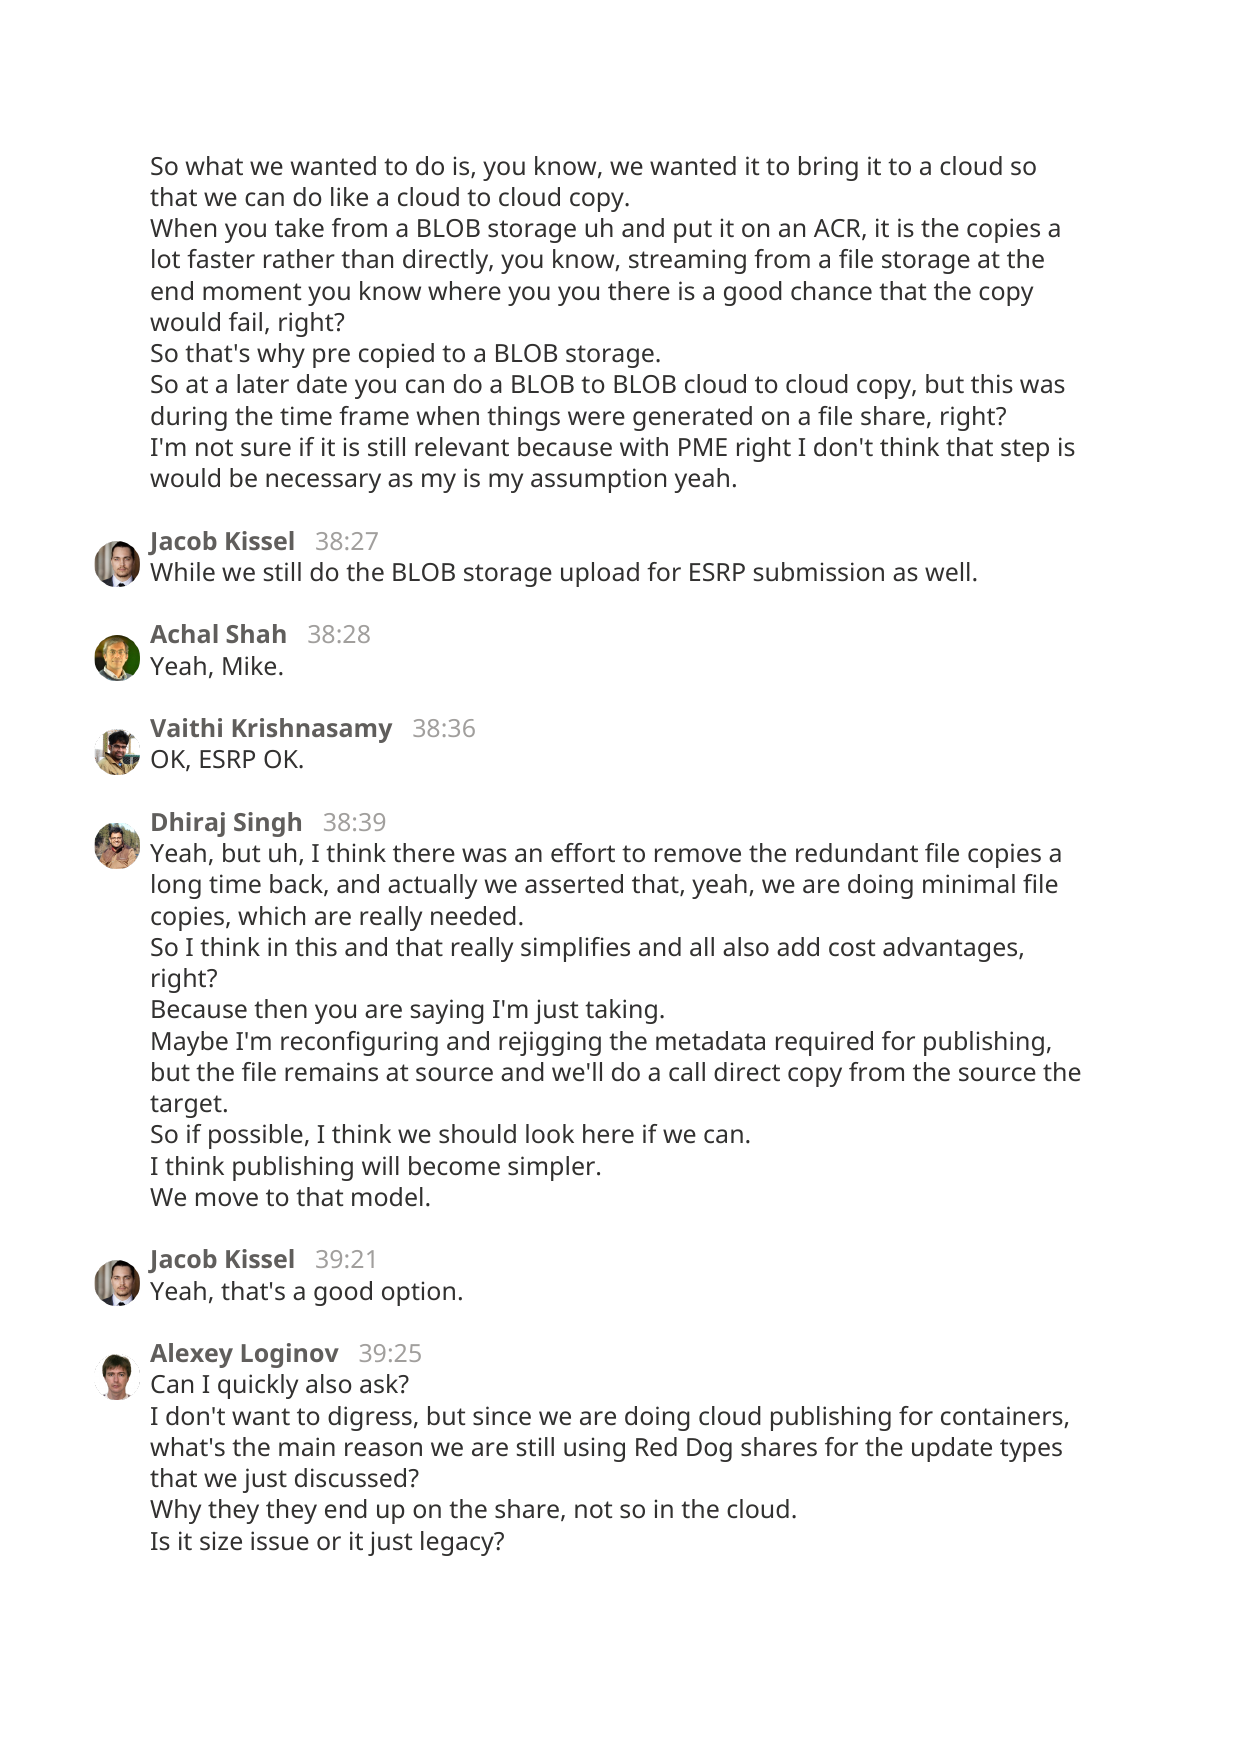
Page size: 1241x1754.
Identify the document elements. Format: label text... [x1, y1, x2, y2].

picture [94, 635, 140, 681]
text Achal Shah 38:28 Yeah, Mike. [150, 587, 1090, 681]
text Alexey Loginov 39:25 Can I quickly also ask? I don't want to digress, but since we are doing cloud publishing for containers, what's the main reason we are still using Red Dog shares for the update types that we just discussed? Why they they end up on the share, not so in the cloud. Is it size issue or it just legacy? [150, 1306, 1090, 1556]
text Vaithi Krishnasamy 38:36 OK, ESRP OK. [150, 681, 1090, 775]
picture [94, 1260, 140, 1306]
picture [94, 823, 140, 869]
text Jacob Kissel 38:27 While we still do the BLOB storage upload for ESRP submission as well. [150, 494, 1090, 587]
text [150, 150, 1090, 494]
text Dhiraj Singh 38:39 Yeah, but uh, I think there was an effort to remove the redundant file copies a long time back, and actually we asserted that, yeah, we are doing minimal file copies, which are really needed. So I think in this and that really simplifies and all also add cost advantages, right? Because then you are saying I'm just taking. Maybe I'm reconfiguring and rejigging the metadata required for publishing, but the file remains at source and we'll do a call direct copy from the source the target. So if possible, I think we should look here if we can. I think publishing will become simpler. We move to that model. [150, 775, 1090, 1212]
picture [94, 729, 140, 775]
picture [94, 1354, 140, 1400]
text Jacob Kissel 39:21 Yeah, that's a good option. [150, 1212, 1090, 1306]
picture [94, 541, 140, 587]
